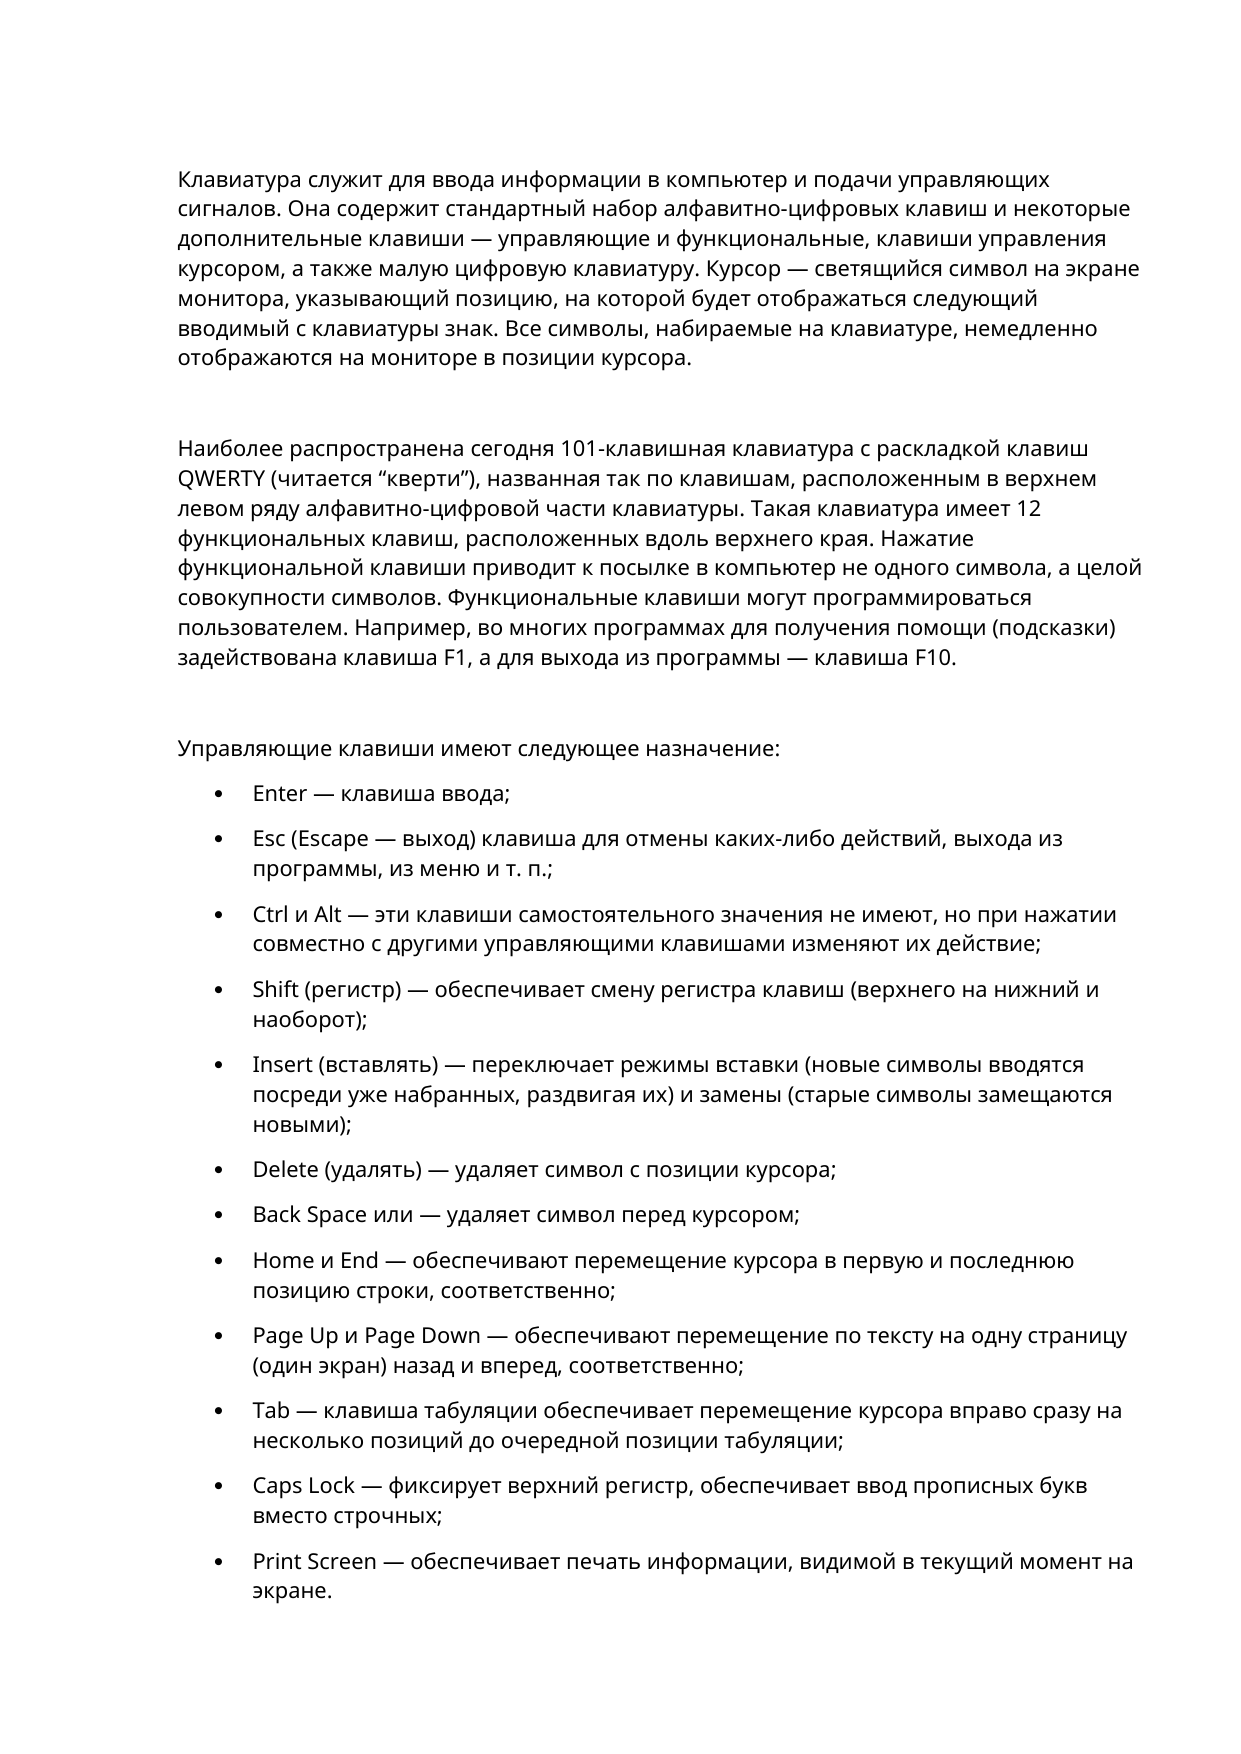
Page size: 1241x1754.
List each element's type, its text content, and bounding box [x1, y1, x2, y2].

list Shift (регистр) — обеспечивает смену регистра клавиш (верхнего на нижний и наоборот); [215, 974, 1152, 1033]
list Delete (удалять) — удаляет символ с позиции курсора; [215, 1154, 1152, 1184]
list Page Up и Page Down — обеспечивают перемещение по тексту на одну страницу (один экран) назад и вперед, соответственно; [215, 1320, 1152, 1379]
list Enter — клавиша ввода; [215, 778, 1152, 808]
list Home и End — обеспечивают перемещение курсора в первую и последнюю позицию строки, соответственно; [215, 1245, 1152, 1304]
list Insert (вставлять) — переключает режимы вставки (новые символы вводятся посреди уже набранных, раздвигая их) и замены (старые символы замещаются новыми); [215, 1049, 1152, 1138]
list Caps Lock — фиксирует верхний регистр, обеспечивает ввод прописных букв вместо строчных; [215, 1470, 1152, 1530]
list Ctrl и Alt — эти клавиши самостоятельного значения не имеют, но при нажатии совместно с другими управляющими клавишами изменяют их действие; [215, 898, 1152, 958]
list Print Screen — обеспечивает печать информации, видимой в текущий момент на экране. [215, 1546, 1152, 1605]
text Управляющие клавиши имеют следующее назначение: [177, 732, 1152, 762]
text Наиболее распространена сегодня 101-клавишная клавиатура с раскладкой клавиш QWERTY (читается “кверти”), названная так по клавишам, расположенным в верхнем левом ряду алфавитно-цифровой части клавиатуры. Такая клавиатура имеет 12 функциональных клавиш, расположенных вдоль верхнего края. Нажатие функциональной клавиши приводит к посылке в компьютер не одного символа, а целой совокупности символов. Функциональные клавиши могут программироваться пользователем. Например, во многих программах для получения помощи (подсказки) задействована клавиша F1, а для выхода из программы — клавиша F10. [177, 433, 1152, 671]
text Клавиатура служит для ввода информации в компьютер и подачи управляющих сигналов. Она содержит стандартный набор алфавитно-цифровых клавиш и некоторые дополнительные клавиши — управляющие и функциональные, клавиши управления курсором, а также малую цифровую клавиатуру. Курсор — светящийся символ на экране монитора, указывающий позицию, на которой будет отображаться следующий вводимый с клавиатуры знак. Все символы, набираемые на клавиатуре, немедленно отображаются на мониторе в позиции курсора. [177, 163, 1152, 372]
list Tab — клавиша табуляции обеспечивает перемещение курсора вправо сразу на несколько позиций до очередной позиции табуляции; [215, 1395, 1152, 1455]
list Esc (Escape — выход) клавиша для отмены каких-либо действий, выхода из программы, из меню и т. п.; [215, 823, 1152, 883]
list Back Space или — удаляет символ перед курсором; [215, 1199, 1152, 1229]
